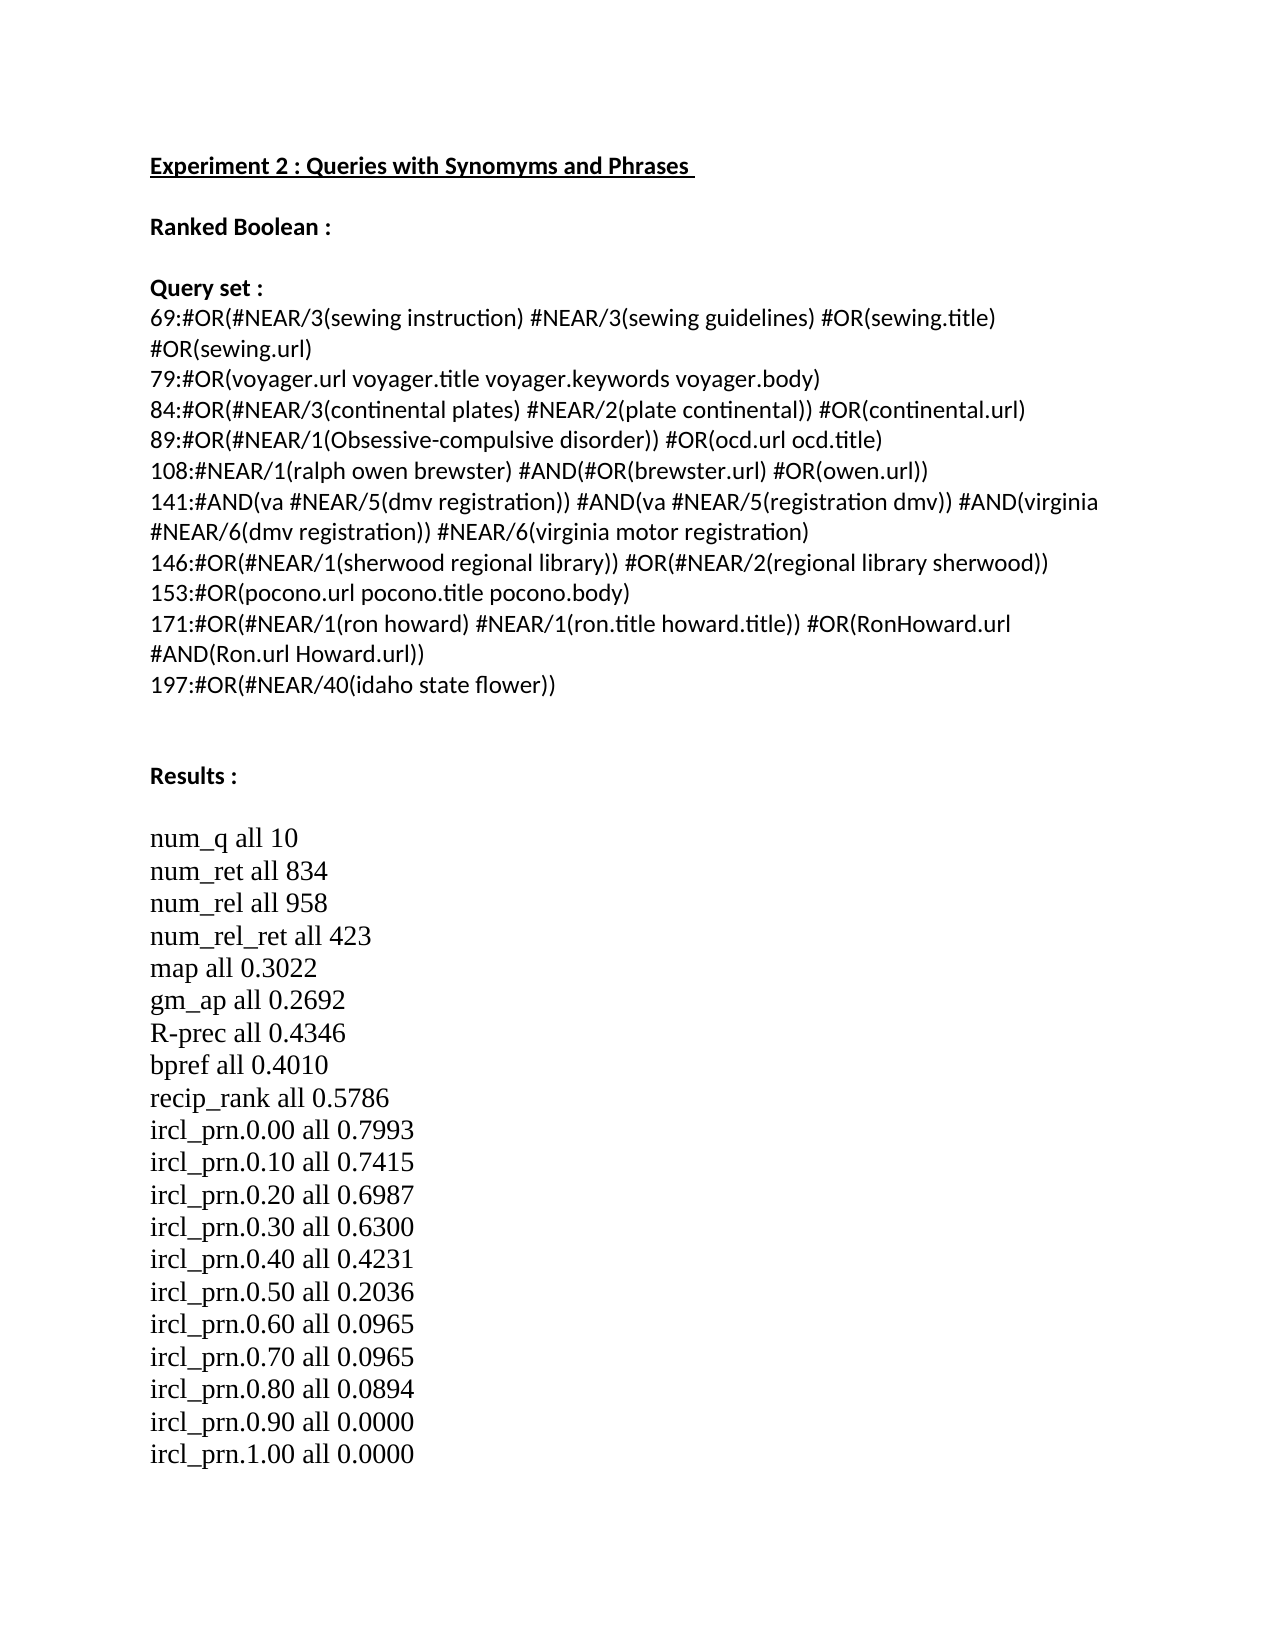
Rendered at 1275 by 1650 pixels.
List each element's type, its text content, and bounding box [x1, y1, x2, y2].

text Query set : [150, 272, 1125, 303]
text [150, 821, 1125, 1469]
text 146:#OR(#NEAR/1(sherwood regional library)) #OR(#NEAR/2(regional library sherwood)) [150, 547, 1125, 577]
text 84:#OR(#NEAR/3(continental plates) #NEAR/2(plate continental)) #OR(continental.url) [150, 394, 1125, 425]
text Experiment 2 : Queries with Synomyms and Phrases [150, 150, 1125, 181]
text 69:#OR(#NEAR/3(sewing instruction) #NEAR/3(sewing guidelines) #OR(sewing.title) #OR(sewing.url) [150, 303, 1125, 364]
text 153:#OR(pocono.url pocono.title pocono.body) [150, 577, 1125, 608]
text Results : [150, 760, 1125, 791]
text 79:#OR(voyager.url voyager.title voyager.keywords voyager.body) [150, 364, 1125, 394]
text 108:#NEAR/1(ralph owen brewster) #AND(#OR(brewster.url) #OR(owen.url)) [150, 455, 1125, 486]
text 89:#OR(#NEAR/1(Obsessive-compulsive disorder)) #OR(ocd.url ocd.title) [150, 425, 1125, 455]
text 171:#OR(#NEAR/1(ron howard) #NEAR/1(ron.title howard.title)) #OR(RonHoward.url #AND(Ron.url Howard.url)) [150, 608, 1125, 669]
text Ranked Boolean : [150, 211, 1125, 242]
text 141:#AND(va #NEAR/5(dmv registration)) #AND(va #NEAR/5(registration dmv)) #AND(virginia #NEAR/6(dmv registration)) #NEAR/6(virginia motor registration) [150, 486, 1125, 547]
text 197:#OR(#NEAR/40(idaho state flower)) [150, 669, 1125, 699]
